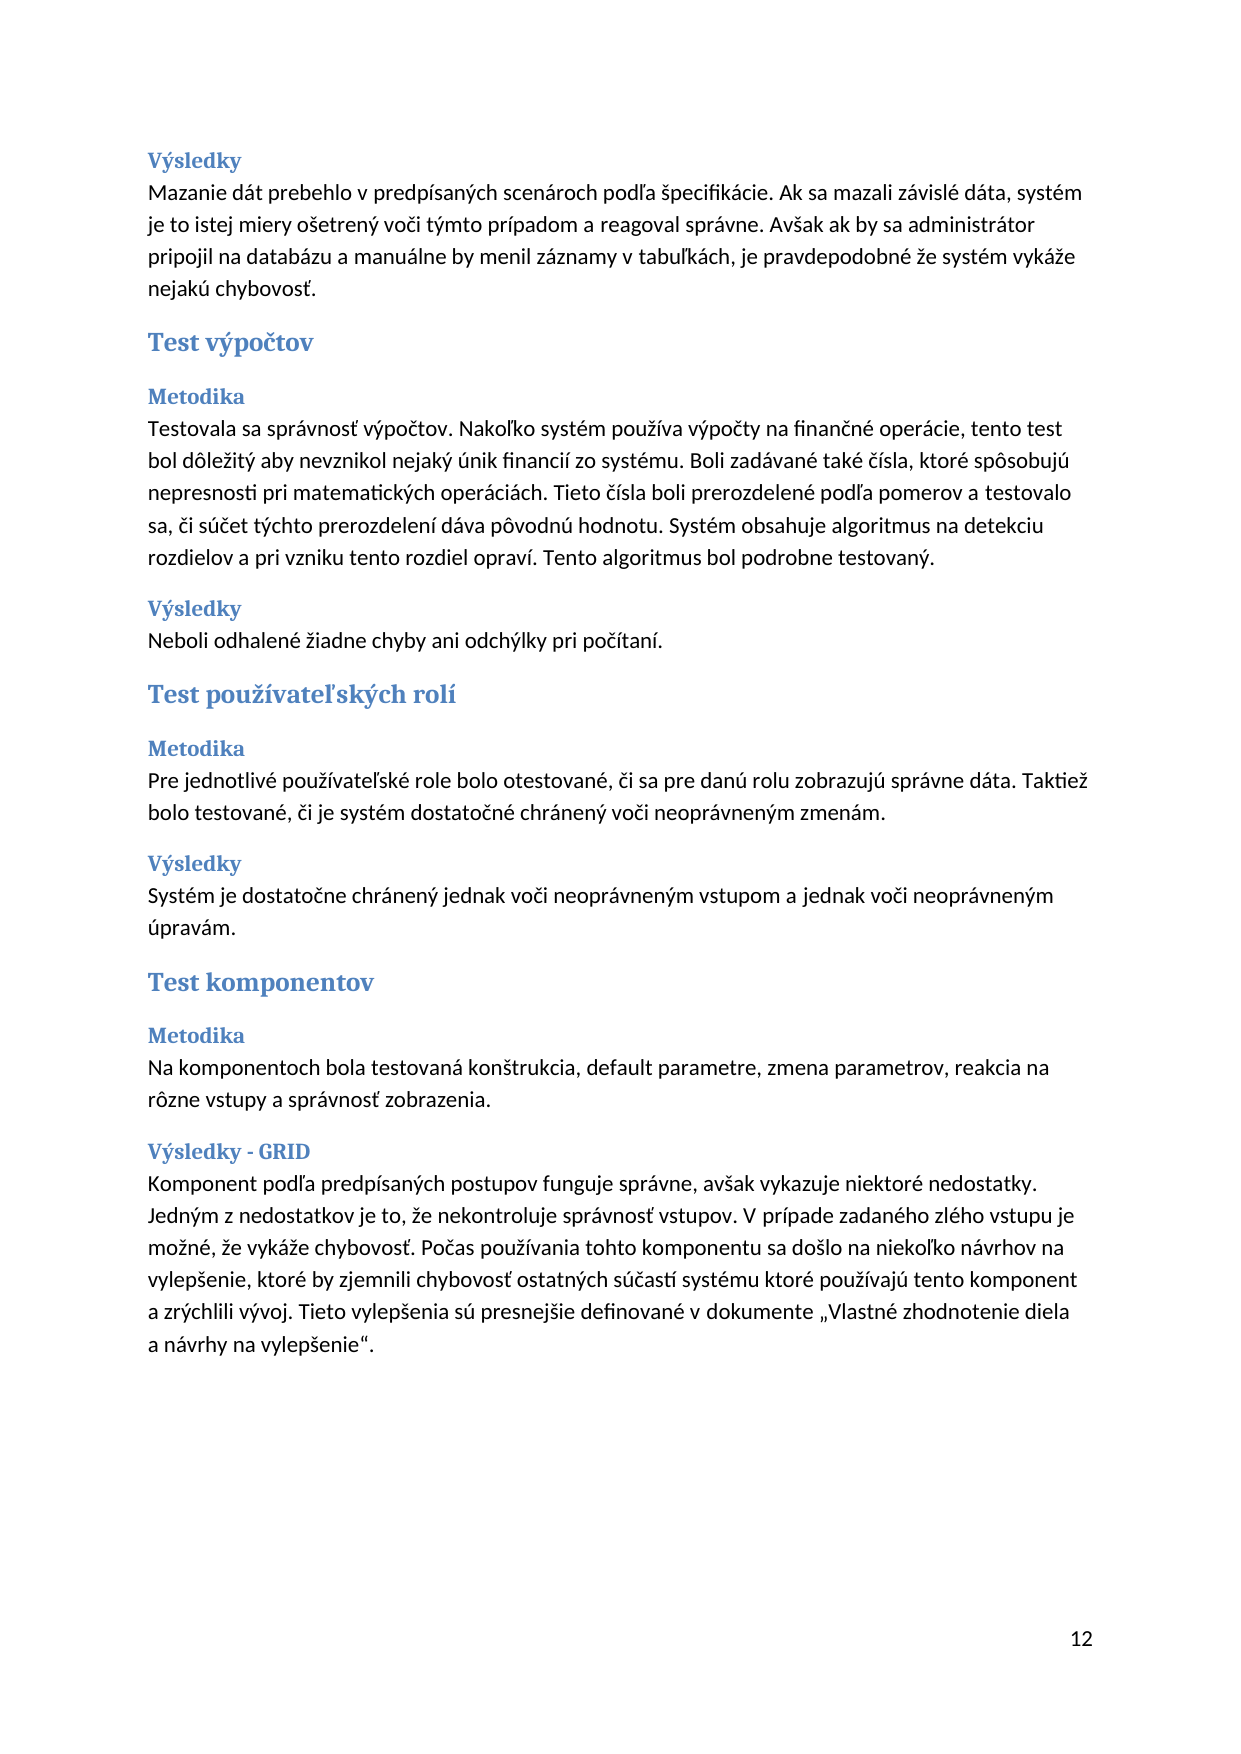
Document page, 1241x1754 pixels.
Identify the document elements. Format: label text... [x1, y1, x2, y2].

subtitle Metodika [148, 736, 1093, 762]
subtitle Test výpočtov [148, 327, 1093, 358]
subtitle Výsledky - GRID [148, 1138, 1093, 1165]
subtitle Test používateľských rolí [148, 679, 1093, 710]
text Testovala sa správnosť výpočtov. Nakoľko systém používa výpočty na finančné operácie, tento test bol dôležitý aby nevznikol nejaký únik financií zo systému. Boli zadávané také čísla, ktoré spôsobujú nepresnosti pri matematických operáciách. Tieto čísla boli prerozdelené podľa pomerov a testovalo sa, či súčet týchto prerozdelení dáva pôvodnú hodnotu. Systém obsahuje algoritmus na detekciu rozdielov a pri vzniku tento rozdiel opraví. Tento algoritmus bol podrobne testovaný. [148, 414, 1093, 571]
text Pre jednotlivé používateľské role bolo otestované, či sa pre danú rolu zobrazujú správne dáta. Taktiež bolo testované, či je systém dostatočné chránený voči neoprávneným zmenám. [148, 766, 1093, 826]
text Komponent podľa predpísaných postupov funguje správne, avšak vykazuje niektoré nedostatky. Jedným z nedostatkov je to, že nekontroluje správnosť vstupov. V prípade zadaného zlého vstupu je možné, že vykáže chybovosť. Počas používania tohto komponentu sa došlo na niekoľko návrhov na vylepšenie, ktoré by zjemnili chybovosť ostatných súčastí systému ktoré používajú tento komponent a zrýchlili vývoj. Tieto vylepšenia sú presnejšie definované v dokumente „Vlastné zhodnotenie diela a návrhy na vylepšenie“. [148, 1169, 1093, 1358]
text Mazanie dát prebehlo v predpísaných scenároch podľa špecifikácie. Ak sa mazali závislé dáta, systém je to istej miery ošetrený voči týmto prípadom a reagoval správne. Avšak ak by sa administrátor pripojil na databázu a manuálne by menil záznamy v tabuľkách, je pravdepodobné že systém vykáže nejakú chybovosť. [148, 178, 1093, 302]
subtitle Výsledky [148, 851, 1093, 877]
text Na komponentoch bola testovaná konštrukcia, default parametre, zmena parametrov, reakcia na rôzne vstupy a správnosť zobrazenia. [148, 1053, 1093, 1113]
text Neboli odhalené žiadne chyby ani odchýlky pri počítaní. [148, 626, 1093, 654]
subtitle Výsledky [148, 148, 1093, 174]
subtitle Metodika [148, 384, 1093, 410]
subtitle Metodika [148, 1023, 1093, 1049]
subtitle Výsledky [148, 596, 1093, 622]
subtitle Test komponentov [148, 967, 1093, 998]
text Systém je dostatočne chránený jednak voči neoprávneným vstupom a jednak voči neoprávneným úpravám. [148, 881, 1093, 942]
